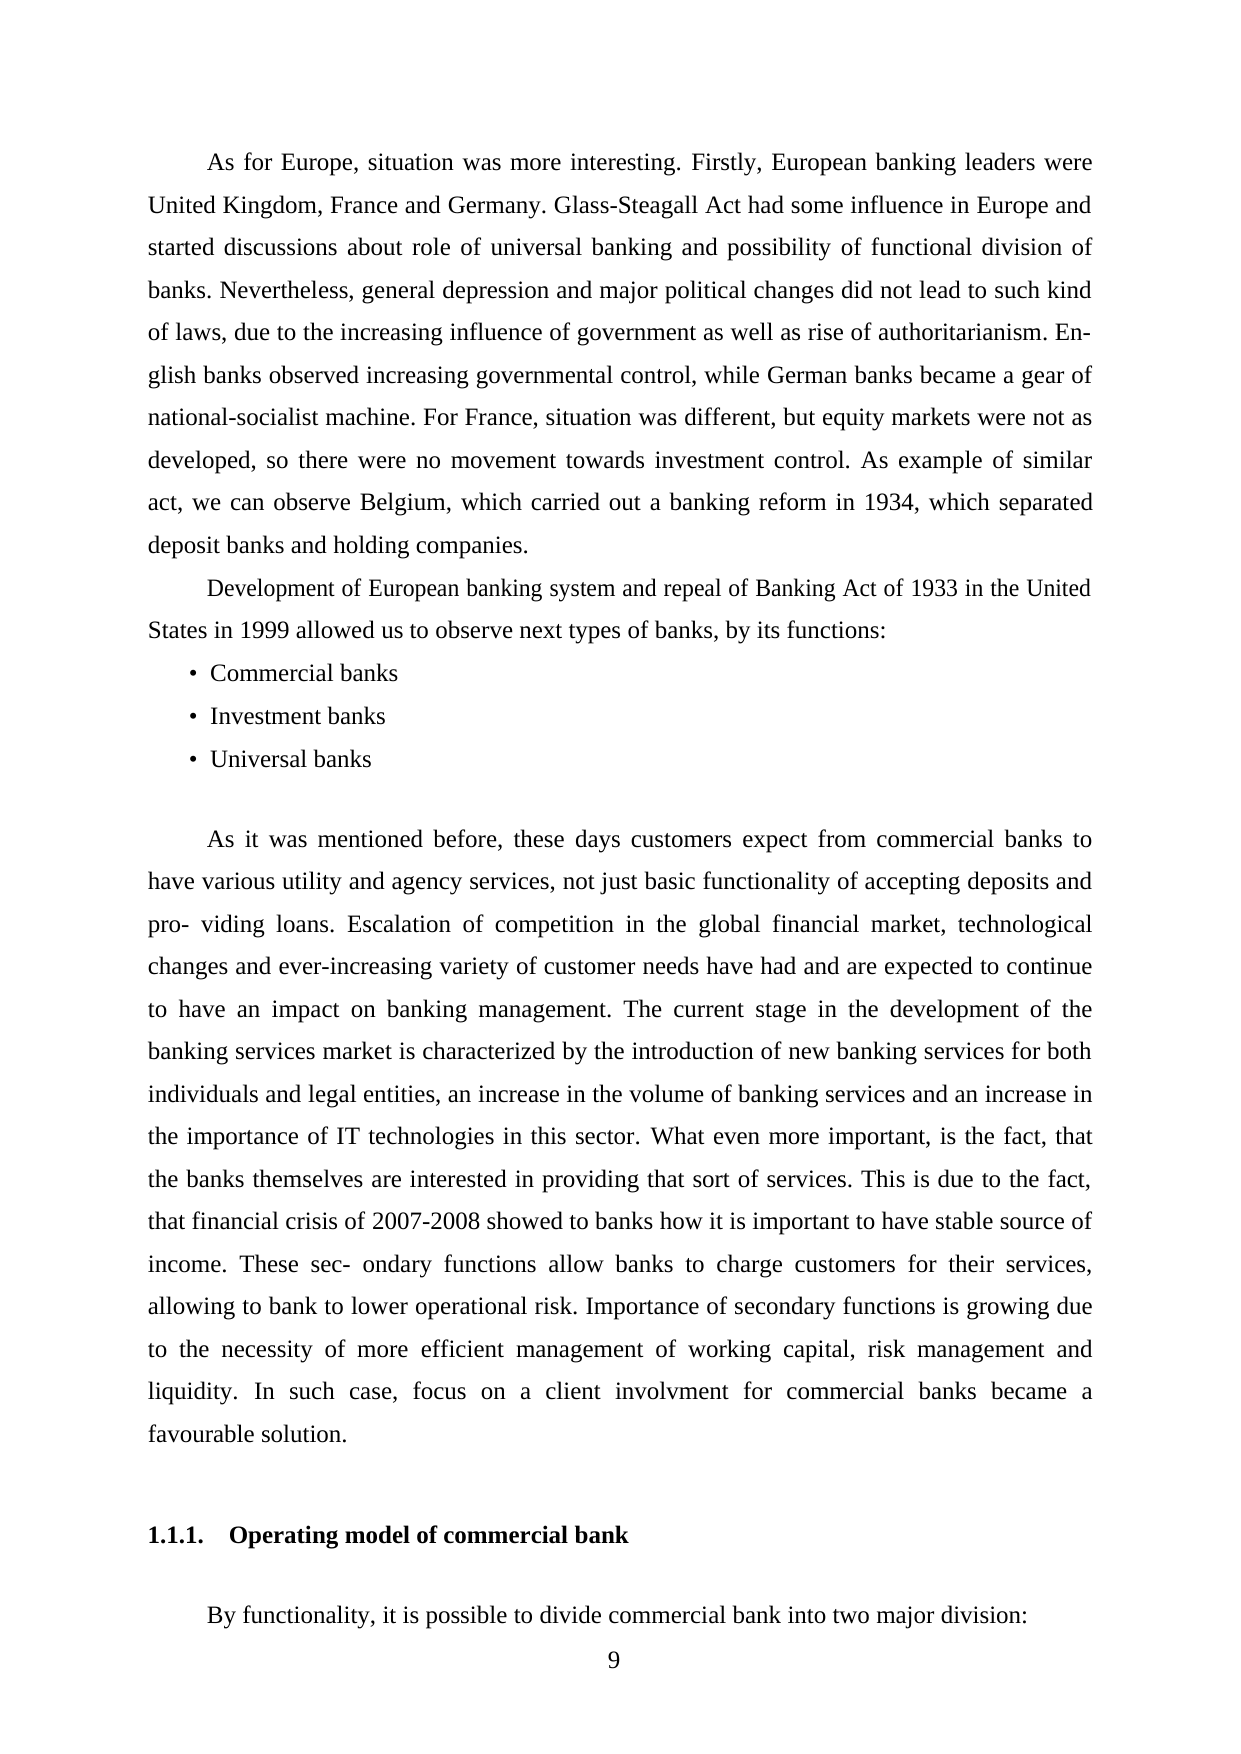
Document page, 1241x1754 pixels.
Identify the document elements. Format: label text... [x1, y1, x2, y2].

list Investment banks [188, 701, 1105, 729]
text As it was mentioned before, these days customers expect from commercial banks to have various utility and agency services, not just basic functionality of accepting deposits and pro- viding loans. Escalation of competition in the global financial market, technological changes and ever-increasing variety of customer needs have had and are expected to continue to have an impact on banking management. The current stage in the development of the banking services market is characterized by the introduction of new banking services for both individuals and legal entities, an increase in the volume of banking services and an increase in the importance of IT technologies in this sector. What even more important, is the fact, that the banks themselves are interested in providing that sort of services. This is due to the fact, that financial crisis of 2007-2008 showed to banks how it is important to have stable source of income. These sec- ondary functions allow banks to charge customers for their services, allowing to bank to lower operational risk. Importance of secondary functions is growing due to the necessity of more efficient management of working capital, risk management and liquidity. In such case, focus on a client involvment for commercial banks became a favourable solution. [148, 824, 1093, 1448]
text As for Europe, situation was more interesting. Firstly, European banking leaders were United Kingdom, France and Germany. Glass-Steagall Act had some influence in Europe and started discussions about role of universal banking and possibility of functional division of banks. Nevertheless, general depression and major political changes did not lead to such kind of laws, due to the increasing influence of government as well as rise of authoritarianism. En- glish banks observed increasing governmental control, while German banks became a gear of national-socialist machine. For France, situation was different, but equity markets were not as developed, so there were no movement towards investment control. As example of similar act, we can observe Belgium, which carried out a banking reform in 1934, which separated deposit banks and holding companies. [148, 147, 1093, 558]
text By functionality, it is possible to divide commercial bank into two major division: [207, 1601, 1105, 1629]
subtitle Operating model of commercial bank [147, 1520, 1105, 1549]
text Development of European banking system and repeal of Banking Act of 1933 in the United States in 1999 allowed us to observe next types of banks, by its functions: [148, 573, 1093, 644]
list Commercial banks [188, 658, 1105, 687]
list Universal banks [188, 744, 1105, 772]
